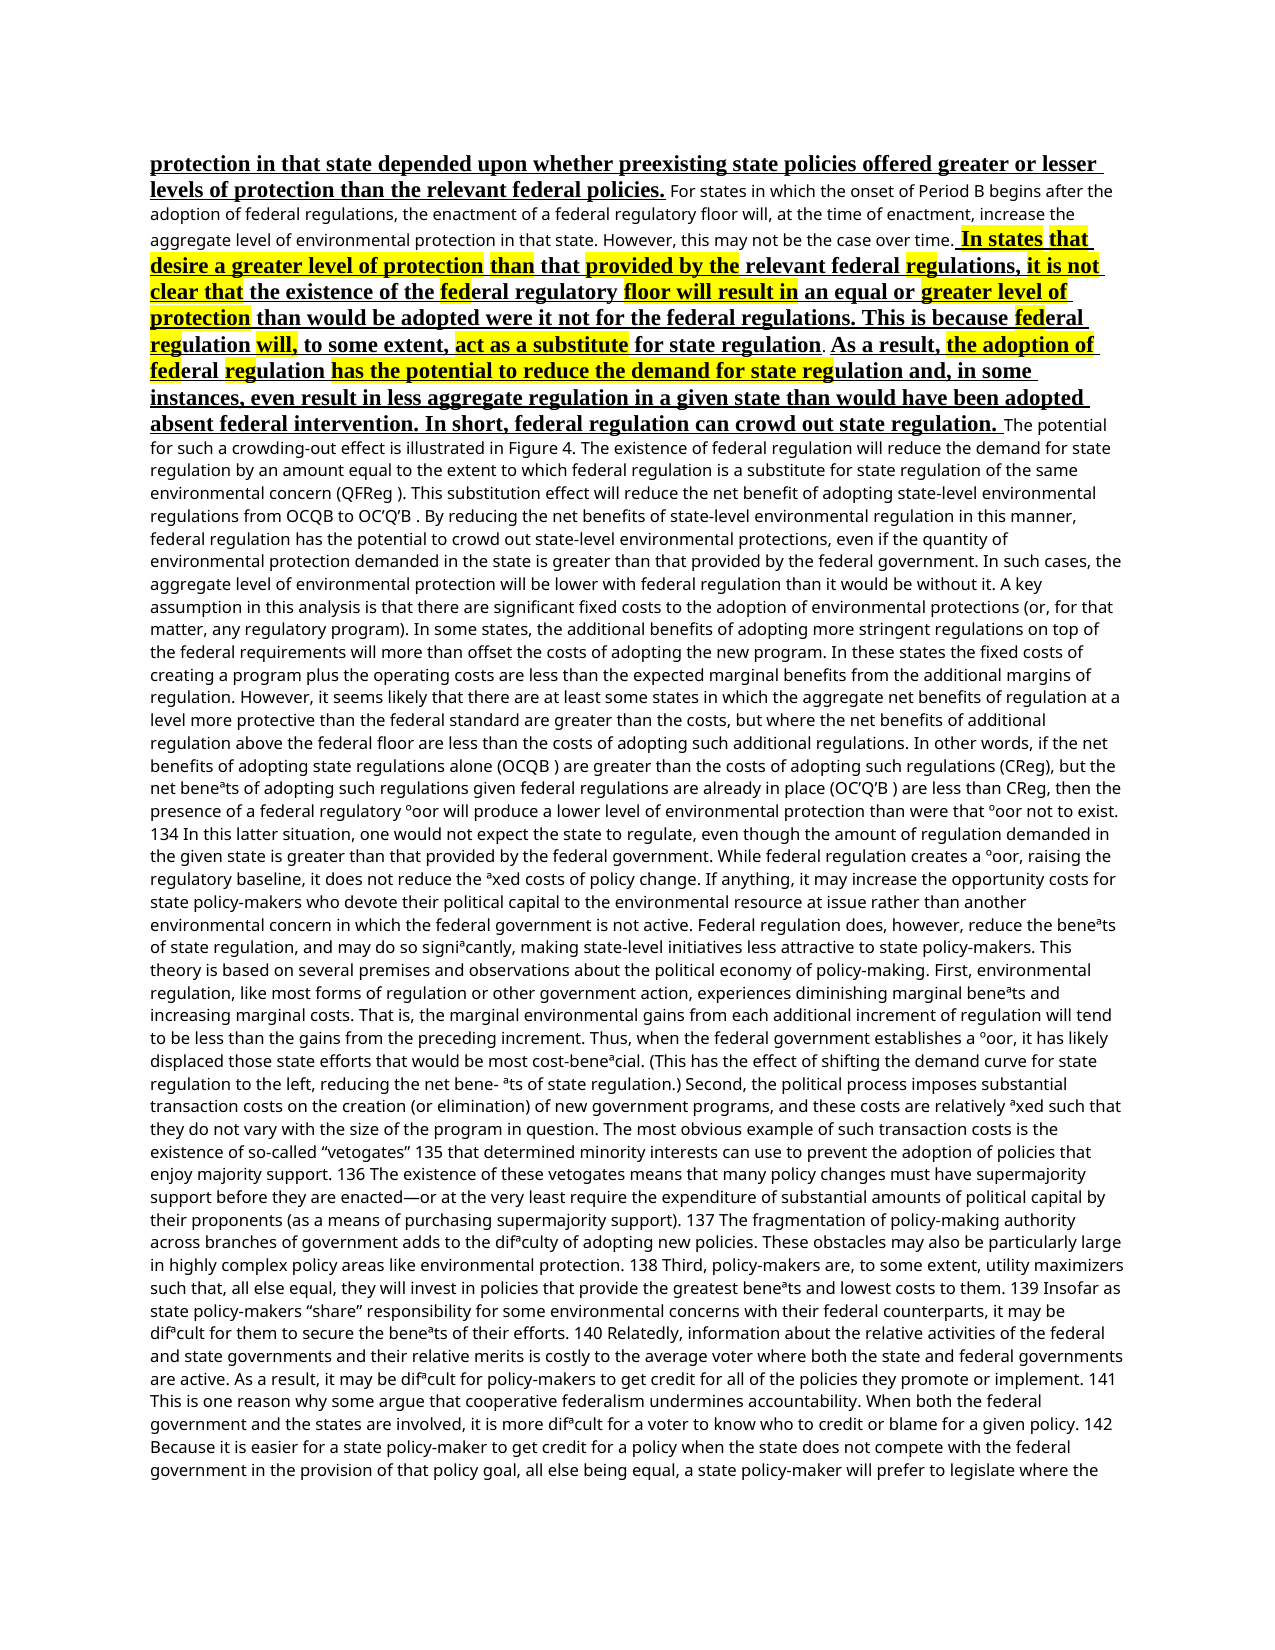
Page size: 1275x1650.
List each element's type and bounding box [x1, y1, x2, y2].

text [150, 150, 1125, 1481]
